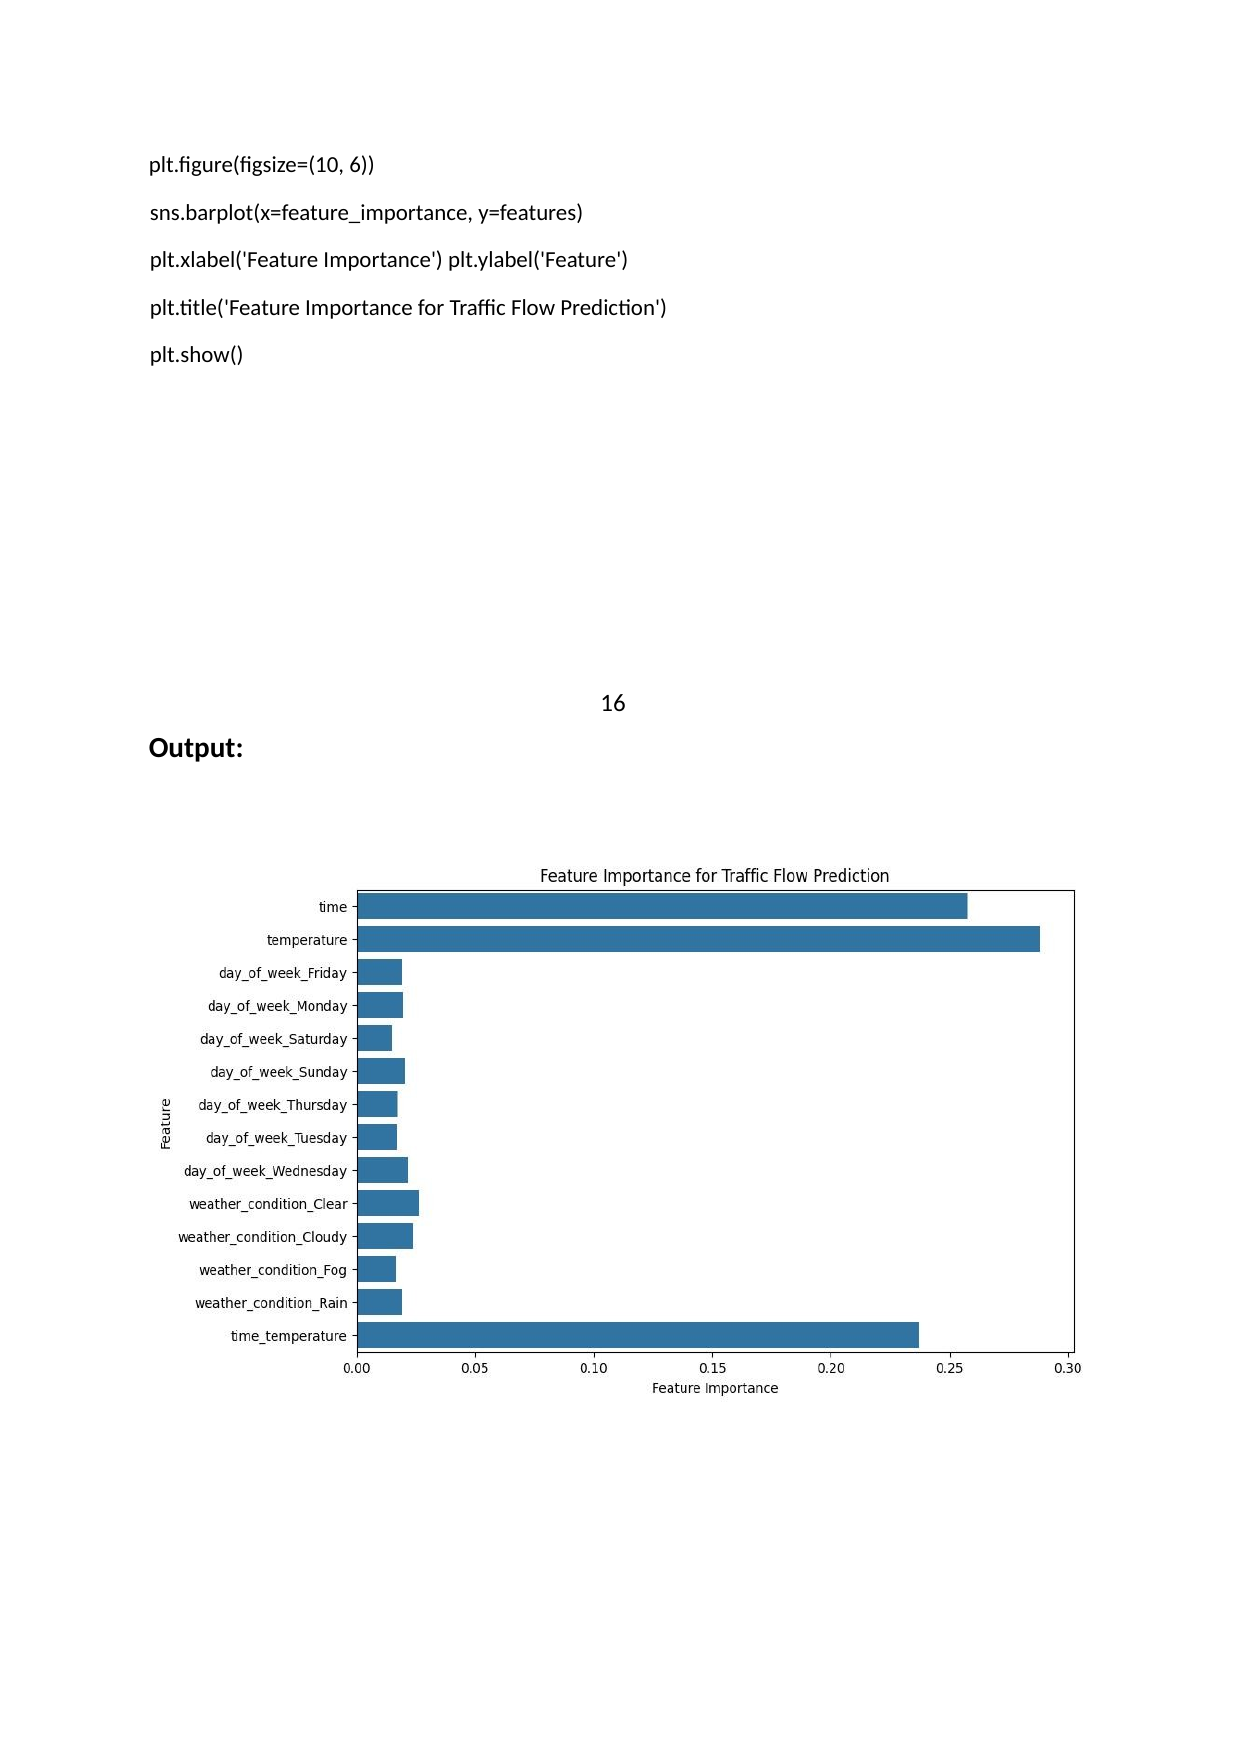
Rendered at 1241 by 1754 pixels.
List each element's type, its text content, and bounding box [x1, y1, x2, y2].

text plt.figure(figsize=(10, 6)) sns.barplot(x=feature_importance, y=features) plt.xlabel('Feature Importance') plt.ylabel('Feature') plt.title('Feature Importance for Traffic Flow Prediction') plt.show() [148, 150, 669, 368]
picture [150, 858, 1091, 1404]
text Output: [148, 729, 1090, 764]
text 16 [211, 687, 1015, 717]
